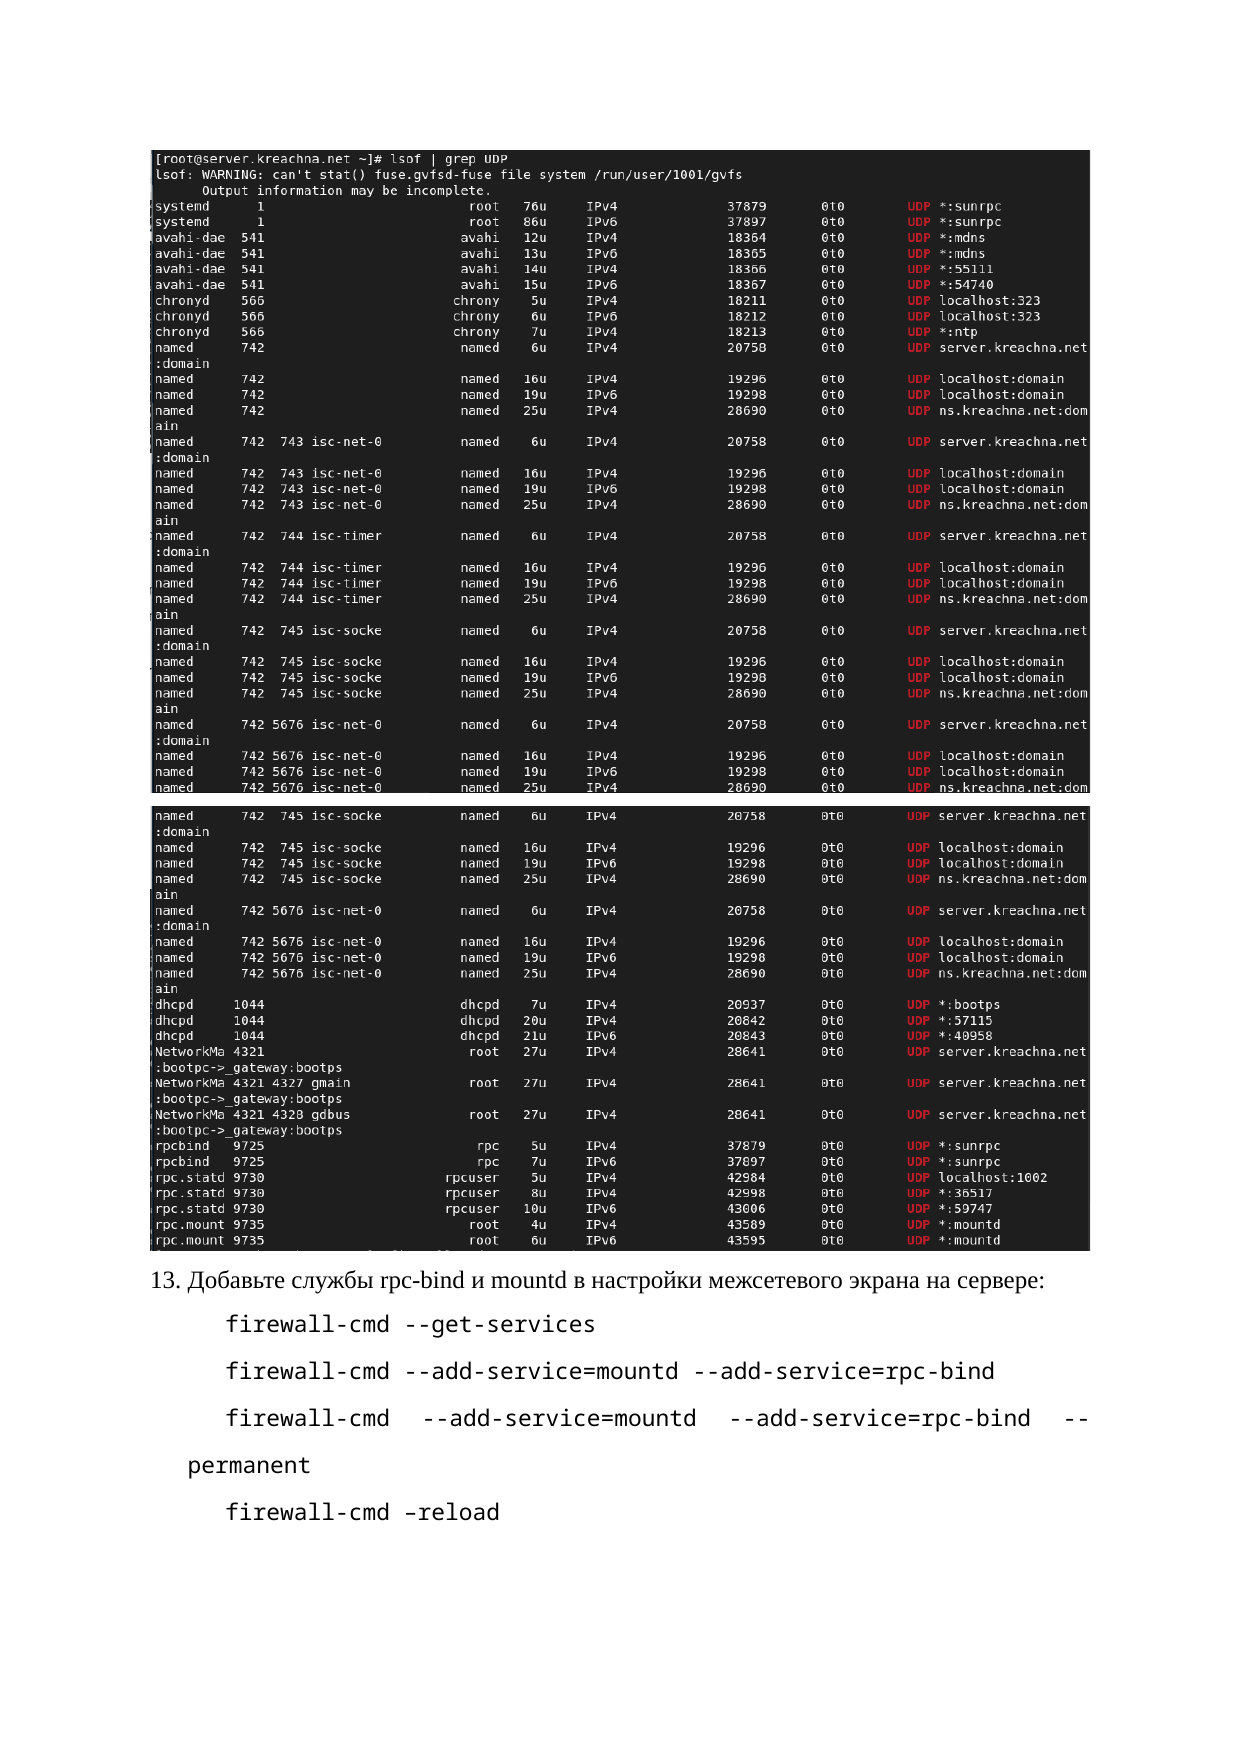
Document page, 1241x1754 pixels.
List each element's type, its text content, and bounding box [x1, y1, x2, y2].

list firewall-cmd --get-services [187, 1308, 1090, 1339]
list Добавьте службы rpc-bind и mountd в настройки межсетевого экрана на сервере: [150, 1265, 1090, 1293]
picture [150, 150, 1091, 793]
list firewall-cmd –reload [187, 1495, 1090, 1527]
picture [150, 806, 1091, 1251]
list firewall-cmd --add-service=mountd --add-service=rpc-bind --permanent [187, 1402, 1090, 1480]
list firewall-cmd --add-service=mountd --add-service=rpc-bind [187, 1355, 1090, 1386]
